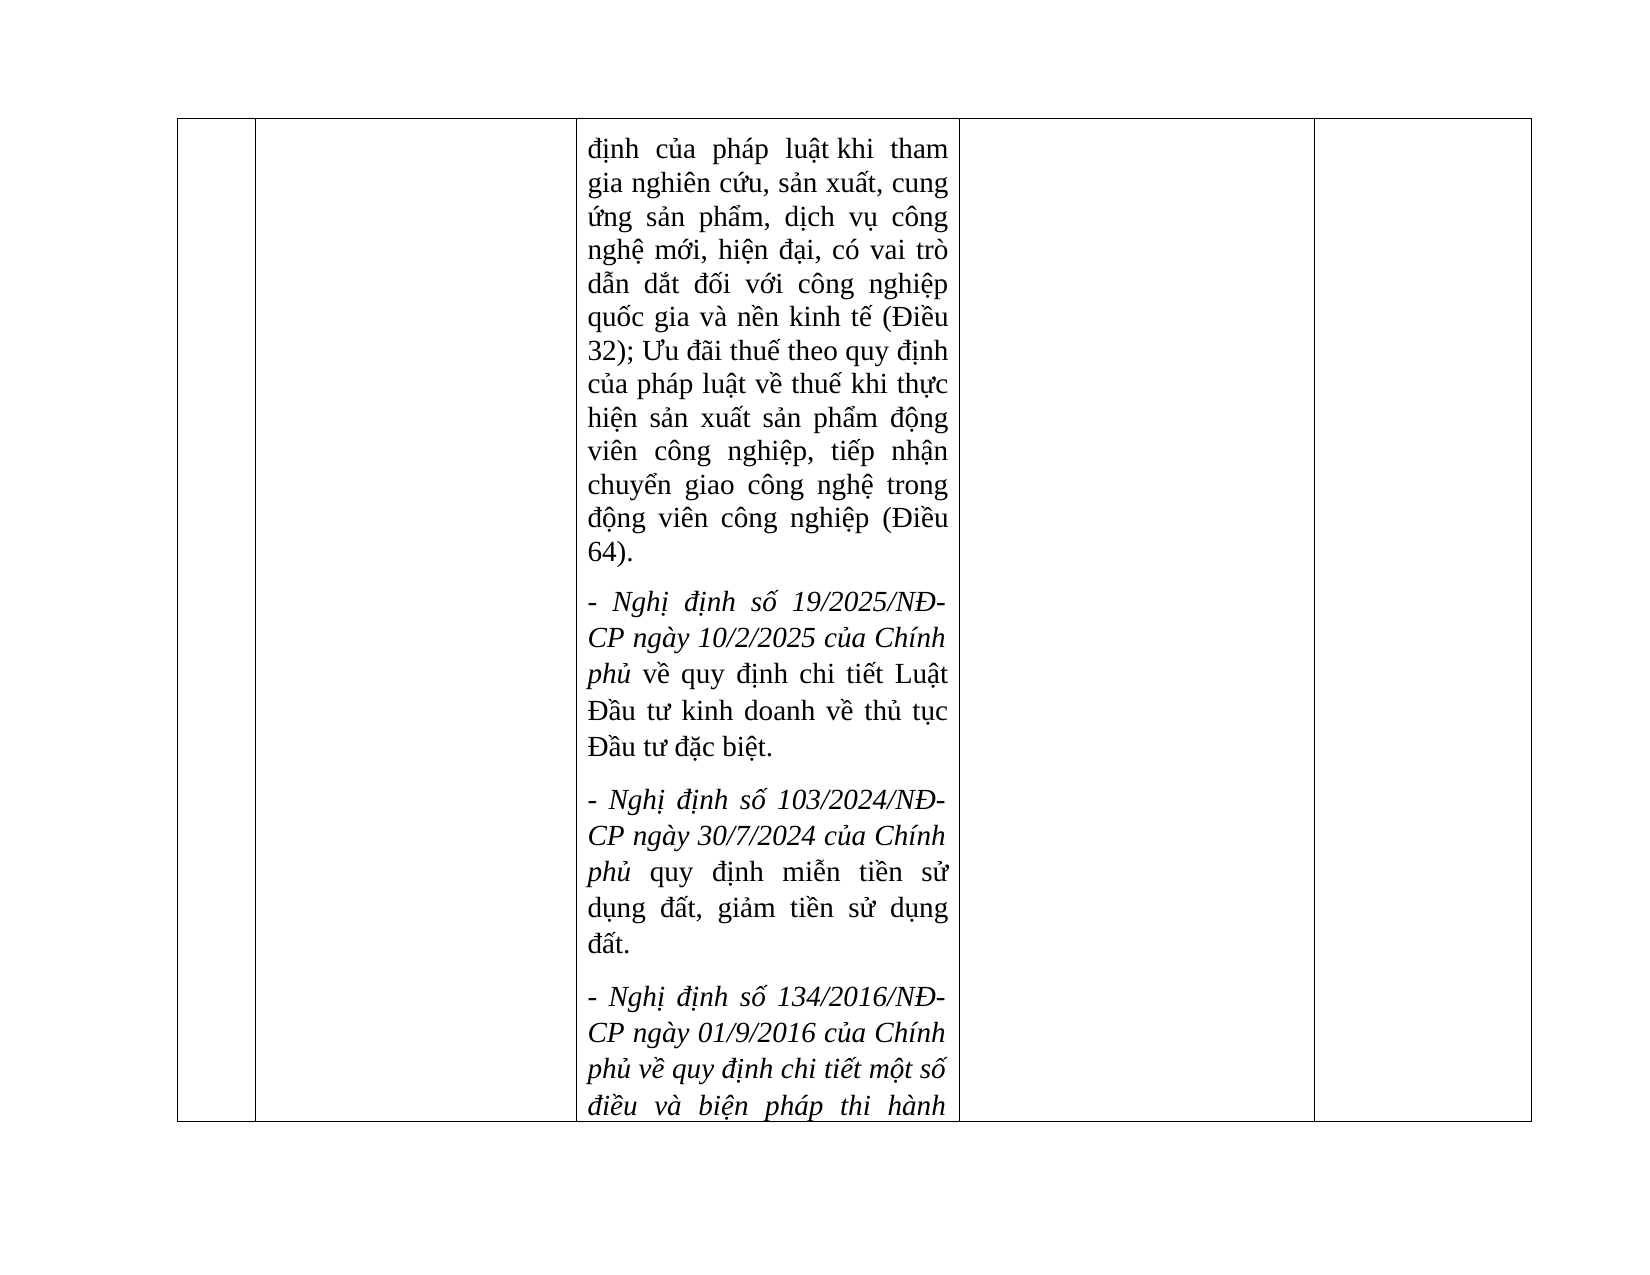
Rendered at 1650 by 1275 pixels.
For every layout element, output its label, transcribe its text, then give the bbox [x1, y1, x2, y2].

table_cell 1 [178, 119, 255, 1121]
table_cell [960, 119, 1314, 1121]
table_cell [256, 119, 576, 1121]
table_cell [577, 119, 959, 1121]
table_cell [1315, 119, 1531, 1121]
